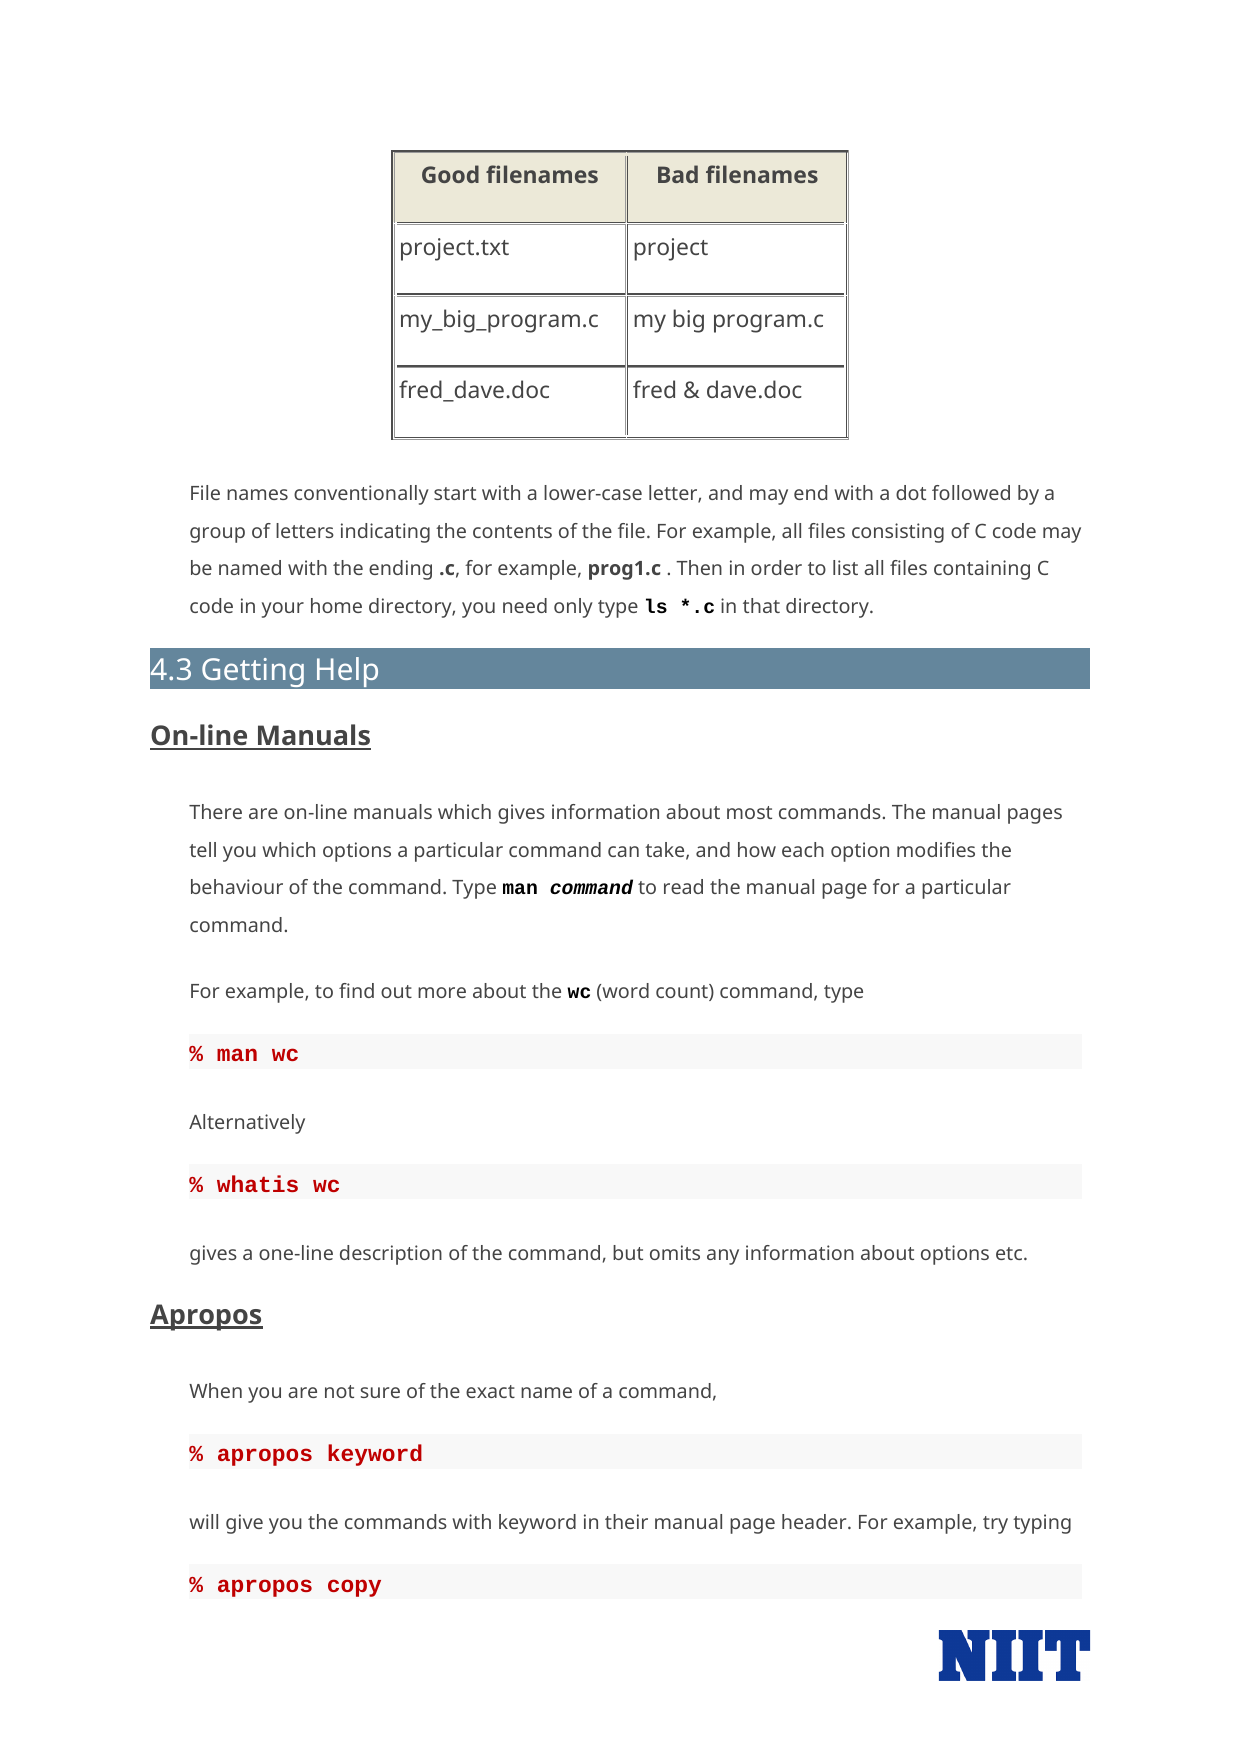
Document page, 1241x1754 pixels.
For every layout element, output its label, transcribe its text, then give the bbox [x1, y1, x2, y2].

picture [938, 1630, 1091, 1681]
text When you are not sure of the exact name of a command, [189, 1367, 1082, 1404]
table_cell fred & dave.doc [626, 365, 846, 437]
subtitle On-line Manuals [150, 716, 1090, 753]
text % apropos copy [189, 1564, 1082, 1599]
text gives a one-line description of the command, but omits any information about options etc. [189, 1229, 1082, 1266]
table_header Bad filenames [626, 153, 846, 222]
text will give you the commands with keyword in their manual page header. For example, try typing [189, 1498, 1082, 1535]
table_cell my_big_program.c [395, 293, 625, 365]
text For example, to find out more about the wc (word count) command, type [189, 967, 1082, 1004]
table_cell fred_dave.doc [395, 365, 626, 437]
subtitle 4.3 Getting Help [150, 648, 1090, 689]
text % man wc [189, 1034, 1082, 1069]
text % whatis wc [189, 1164, 1082, 1199]
subtitle Apropos [150, 1295, 1090, 1332]
table_cell project.txt [393, 222, 626, 293]
text % apropos keyword [189, 1434, 1082, 1469]
table_cell my big program.c [628, 293, 846, 365]
text There are on-line manuals which gives information about most commands. The manual pages tell you which options a particular command can take, and how each option modifies the behaviour of the command. Type man command to read the manual page for a particular command. [189, 788, 1082, 938]
text File names conventionally start with a lower-case letter, and may end with a dot followed by a group of letters indicating the contents of the file. For example, all files consisting of C code may be named with the ending .c, for example, prog1.c . Then in order to list all files containing C code in your home directory, you need only type ls *.c in that directory. [189, 469, 1082, 619]
table_cell project [626, 222, 847, 293]
text Alternatively [189, 1098, 1082, 1135]
table_header Good filenames [395, 153, 626, 222]
